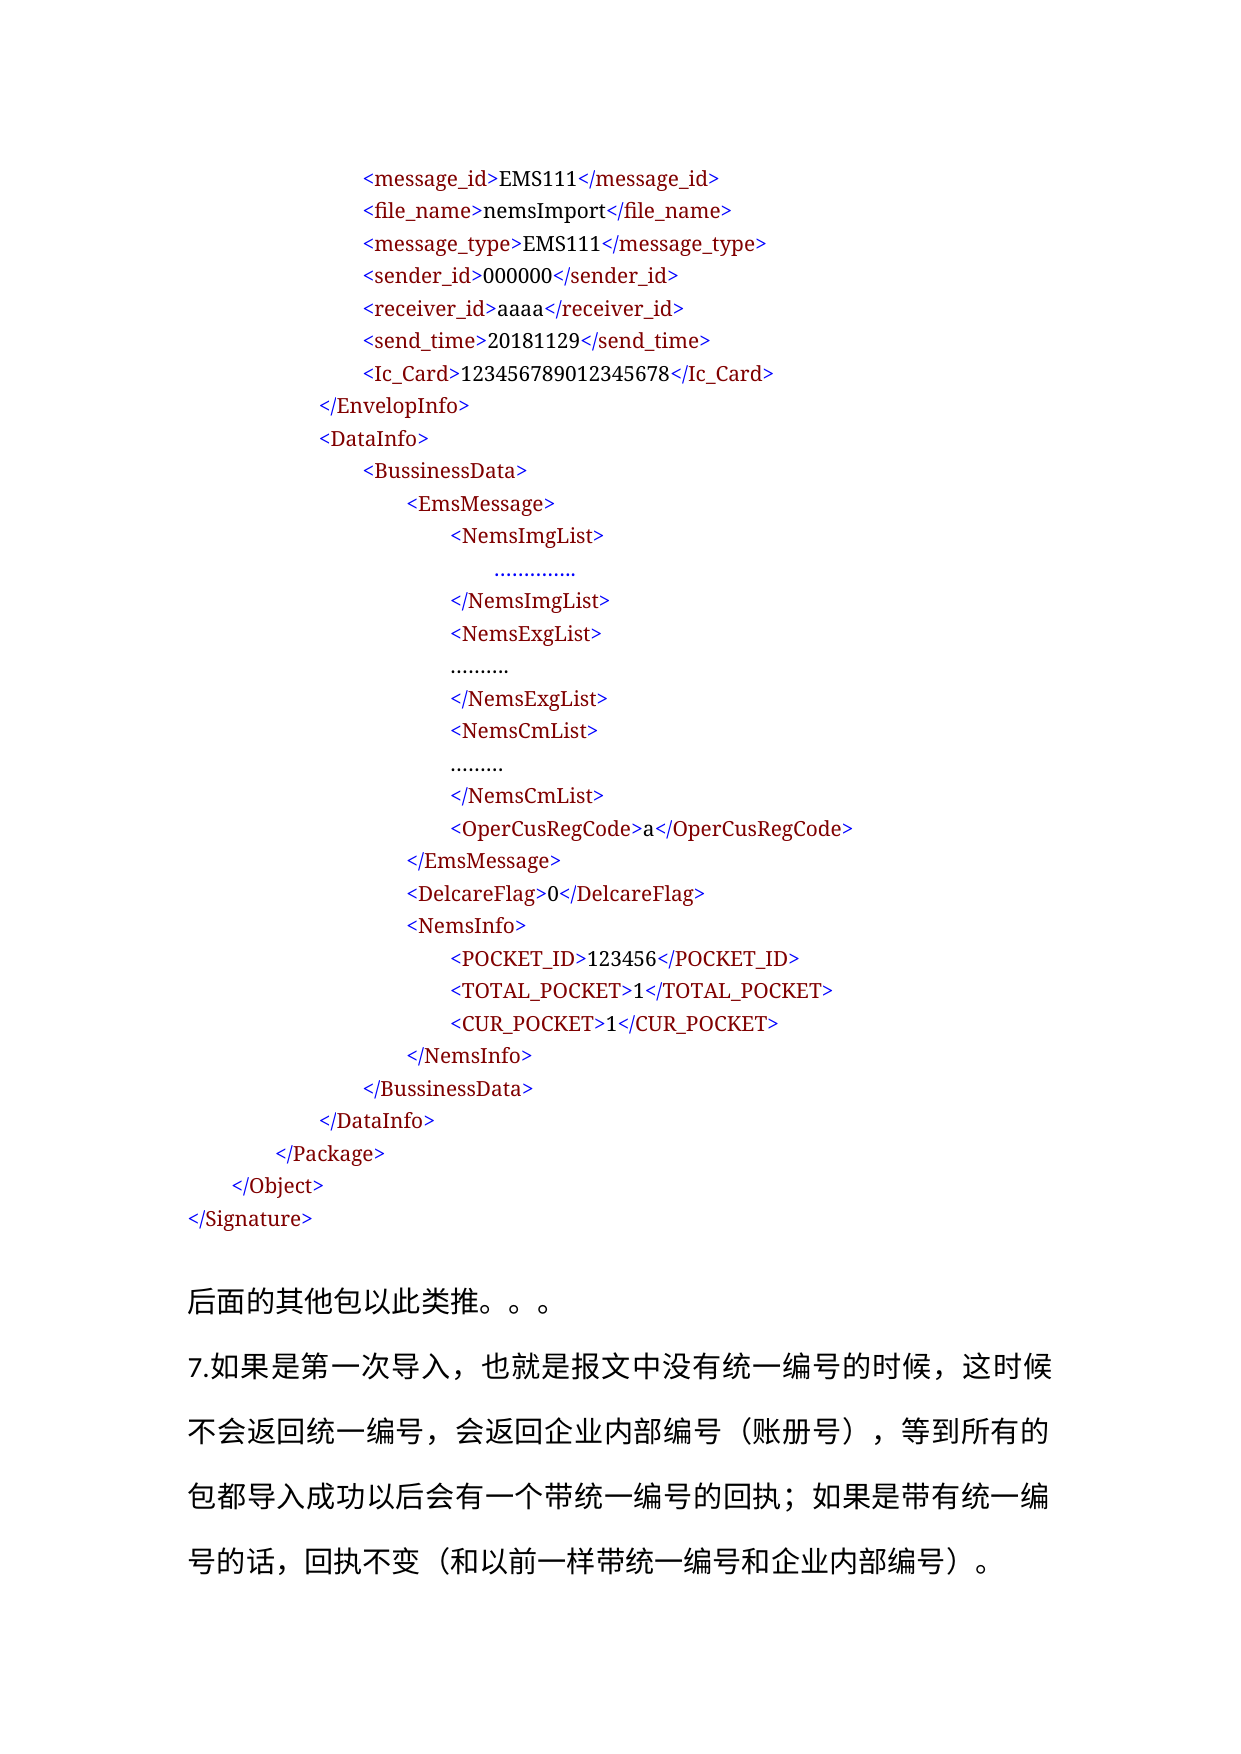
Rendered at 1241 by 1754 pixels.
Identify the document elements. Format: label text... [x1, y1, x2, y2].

text <file_name>nemsImport</file_name> [187, 194, 1053, 227]
text ………. [187, 649, 1053, 682]
text </Object> [187, 1169, 1053, 1202]
text </NemsExgList> [187, 682, 1053, 714]
text </NemsInfo> [187, 1039, 1053, 1072]
text 后面的其他包以此类推。。。 [187, 1267, 1053, 1332]
text </BussinessData> [187, 1072, 1053, 1104]
text </NemsImgList> [187, 584, 1053, 617]
text </DataInfo> [187, 1104, 1053, 1137]
text <NemsCmList> [187, 714, 1053, 747]
text </EnvelopInfo> [187, 389, 1053, 422]
text </Package> [187, 1137, 1053, 1169]
text ……… [187, 747, 1053, 779]
text 7.如果是第一次导入，也就是报文中没有统一编号的时候，这时候不会返回统一编号，会返回企业内部编号（账册号），等到所有的包都导入成功以后会有一个带统一编号的回执；如果是带有统一编号的话，回执不变（和以前一样带统一编号和企业内部编号）。 [187, 1332, 1053, 1592]
text </NemsCmList> [187, 779, 1053, 812]
text <Ic_Card>123456789012345678</Ic_Card> [187, 357, 1053, 389]
text <NemsExgList> [187, 617, 1053, 649]
text </EmsMessage> [187, 844, 1053, 877]
text <CUR_POCKET>1</CUR_POCKET> [187, 1007, 1053, 1039]
text <TOTAL_POCKET>1</TOTAL_POCKET> [187, 974, 1053, 1007]
text <DelcareFlag>0</DelcareFlag> [187, 877, 1053, 909]
text <NemsImgList> [187, 519, 1053, 552]
text <send_time>20181129</send_time> [187, 324, 1053, 357]
text </Signature> [187, 1202, 1053, 1234]
text <DataInfo> [187, 422, 1053, 454]
text <POCKET_ID>123456</POCKET_ID> [187, 942, 1053, 974]
text <NemsInfo> [187, 909, 1053, 942]
text <receiver_id>aaaa</receiver_id> [187, 292, 1053, 324]
text <BussinessData> [187, 454, 1053, 487]
text <sender_id>000000</sender_id> [187, 259, 1053, 292]
text ………….. [187, 552, 1053, 584]
text <message_id>EMS111</message_id> [187, 162, 1053, 194]
text <message_type>EMS111</message_type> [187, 227, 1053, 259]
text <EmsMessage> [187, 487, 1053, 519]
text <OperCusRegCode>a</OperCusRegCode> [187, 812, 1053, 844]
